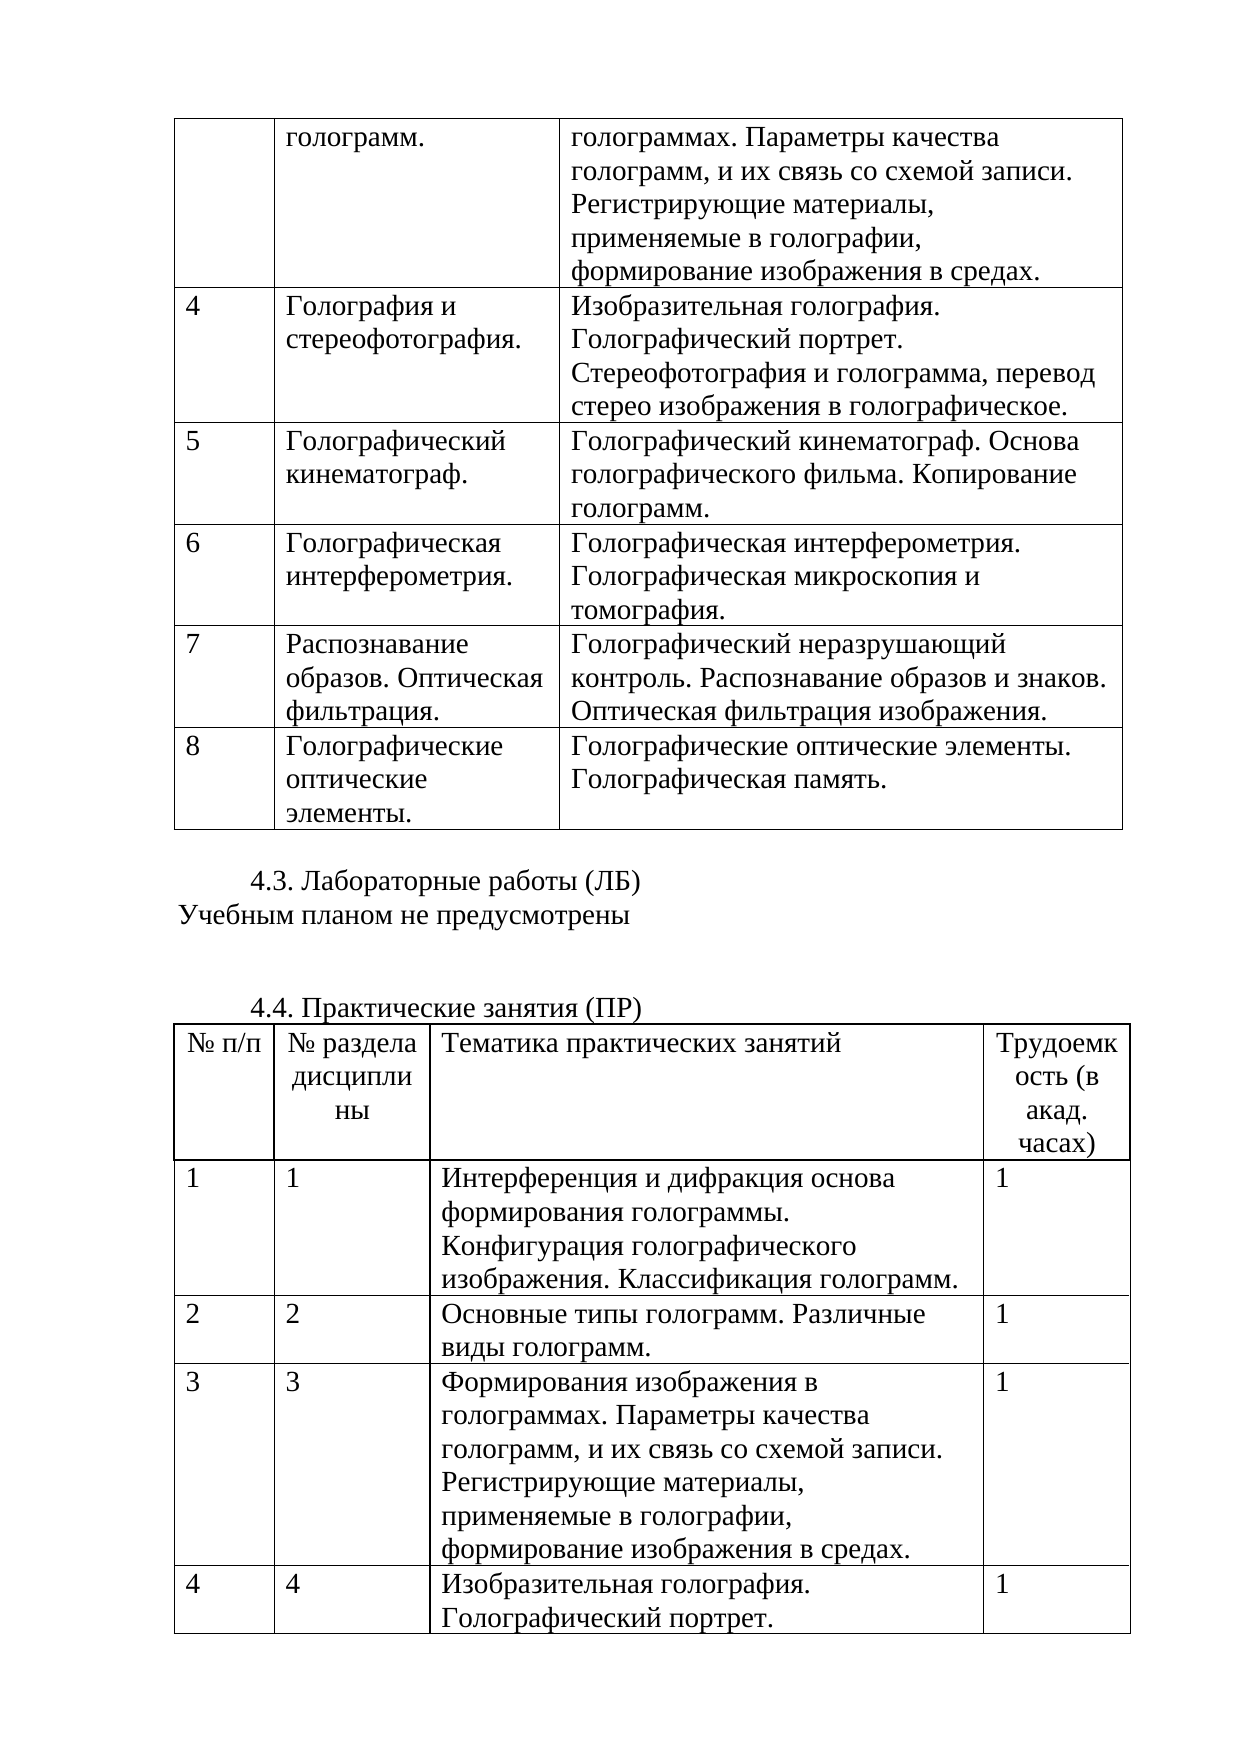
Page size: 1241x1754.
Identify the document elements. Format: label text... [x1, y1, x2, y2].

table_cell 1 [275, 1161, 429, 1295]
table_cell Интерференция и дифракция основа формирования голограммы. Конфигурация голографического изображения. Классификация голограмм. [431, 1161, 983, 1295]
table_cell 1 [175, 1161, 274, 1295]
table_cell Голографические оптические элементы. Голографическая память. [560, 728, 1122, 829]
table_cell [431, 1566, 983, 1633]
text 4.4. Практические занятия (ПР) [177, 990, 1152, 1023]
table_cell 2 [275, 1296, 429, 1363]
table_cell Основные типы голограмм. Различные виды голограмм. [431, 1296, 983, 1363]
table_cell 4 [175, 1566, 274, 1633]
table_cell 2 [175, 1296, 274, 1363]
table_cell Голографический кинематограф. [275, 423, 559, 524]
table_header № раздела дисциплины [275, 1025, 429, 1159]
table_cell 6 [175, 525, 274, 625]
table_cell Голография и стереофотография. [275, 288, 559, 422]
table_cell Голографическая интерферометрия. Голографическая микроскопия и томография. [560, 525, 1122, 625]
table_header Тематика практических занятий [431, 1025, 983, 1159]
table_cell 1 [984, 1565, 1130, 1633]
table_cell 7 [175, 626, 274, 727]
table_cell Голографические оптические элементы. [275, 728, 559, 829]
table_cell Голографическая интерферометрия. [275, 525, 559, 625]
table_cell 1 [984, 1161, 1130, 1295]
table_cell 3 [175, 119, 274, 287]
table_cell 3 [275, 1364, 429, 1565]
text Учебным планом не предусмотрены [177, 897, 1152, 930]
table_cell 8 [175, 728, 274, 829]
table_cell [275, 119, 559, 287]
table_cell 5 [175, 423, 274, 524]
table_cell 1 [984, 1295, 1130, 1363]
text 4.3. Лабораторные работы (ЛБ) [177, 863, 1152, 897]
table_cell 4 [275, 1566, 429, 1633]
table_cell Голографический кинематограф. Основа голографического фильма. Копирование голограмм. [560, 423, 1122, 524]
table_header Трудоемкость (в акад. часах) [984, 1025, 1129, 1159]
table_cell Изобразительная голография. Голографический портрет. Стереофотография и голограмма, перевод стерео изображения в голографическое. [560, 288, 1122, 422]
table_cell 4 [175, 288, 274, 422]
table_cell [560, 119, 1122, 287]
table_cell 3 [175, 1364, 274, 1565]
table_cell Голографический неразрушающий контроль. Распознавание образов и знаков. Оптическая фильтрация изображения. [560, 626, 1122, 727]
table_cell 1 [984, 1363, 1130, 1565]
table_header № п/п [175, 1025, 273, 1159]
table_cell Распознавание образов. Оптическая фильтрация. [275, 626, 559, 727]
